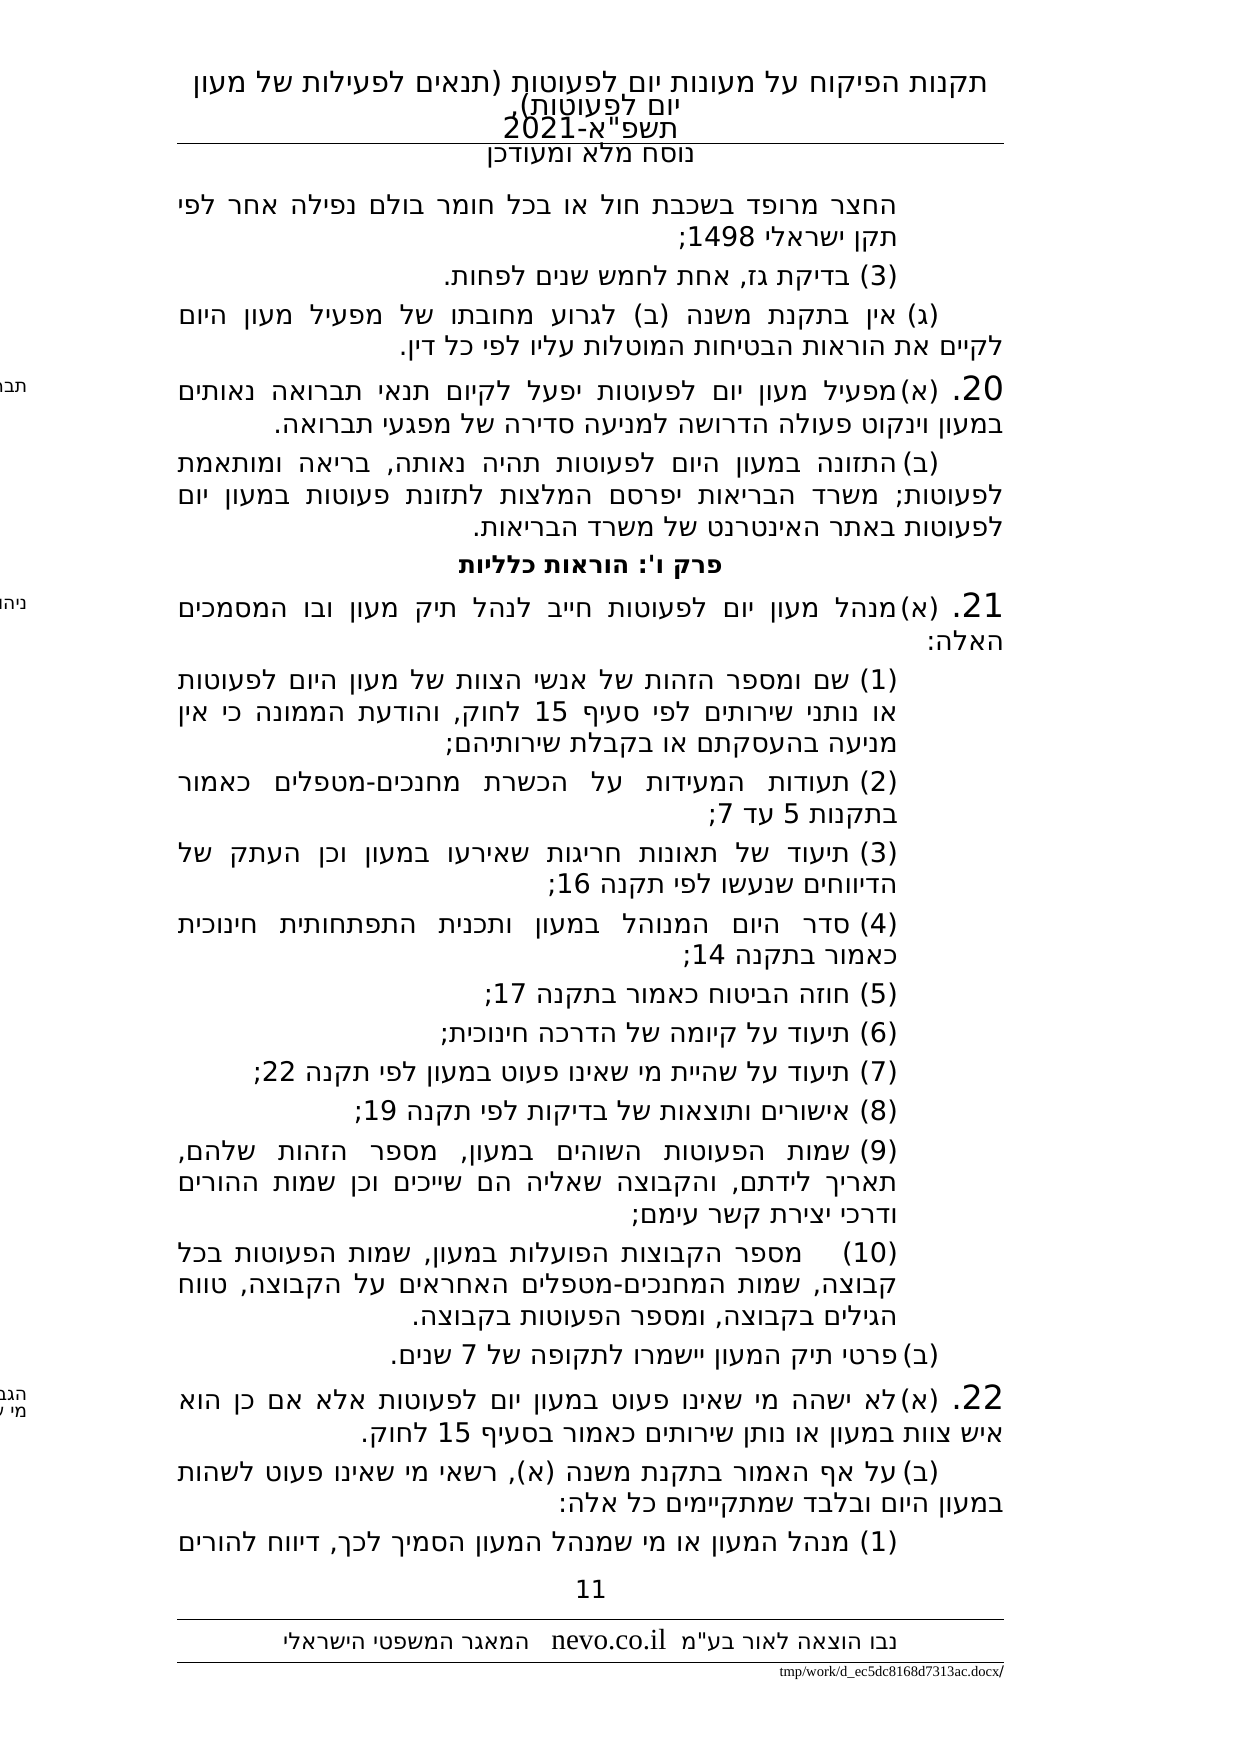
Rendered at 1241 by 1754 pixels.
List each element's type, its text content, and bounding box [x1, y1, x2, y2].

text 20. (א) מפעיל מעון יום לפעוטות יפעל לקיום תנאי תברואה נאותים במעון וינקוט פעולה הדרושה למניעה סדירה של מפגעי תברואה. [177, 370, 1004, 440]
text (6) תיעוד על קיומה של הדרכה חינוכית; [177, 1018, 898, 1049]
text (8) אישורים ותוצאות של בדיקות לפי תקנה 19; [177, 1096, 898, 1127]
text (10) מספר הקבוצות הפועלות במעון, שמות הפעוטות בכל קבוצה, שמות המחנכים-מטפלים האחראים על הקבוצה, טווח הגילים בקבוצה, ומספר הפעוטות בקבוצה. [177, 1237, 898, 1332]
text פרק ו': הוראות כלליות [177, 550, 1004, 579]
text (4) סדר היום המנוהל במעון ותכנית התפתחותית חינוכית כאמור בתקנה 14; [177, 908, 898, 971]
text 21. (א) מנהל מעון יום לפעוטות חייב לנהל תיק מעון ובו המסמכים האלה: [177, 587, 1004, 657]
text (ב) על אף האמור בתקנת משנה (א), רשאי מי שאינו פעוט לשהות במעון היום ובלבד שמתקיימים כל אלה: [177, 1456, 1004, 1519]
text (1) שם ומספר הזהות של אנשי הצוות של מעון היום לפעוטות או נותני שירותים לפי סעיף 15 לחוק, והודעת הממונה כי אין מניעה בהעסקתם או בקבלת שירותיהם; [177, 664, 898, 759]
text (9) שמות הפעוטות השוהים במעון, מספר הזהות שלהם, תאריך לידתם, והקבוצה שאליה הם שייכים וכן שמות ההורים ודרכי יצירת קשר עימם; [177, 1135, 898, 1229]
text (3) בדיקת גז, אחת לחמש שנים לפחות. [177, 260, 898, 292]
text (3) תיעוד של תאונות חריגות שאירעו במעון וכן העתק של הדיווחים שנעשו לפי תקנה 16; [177, 837, 898, 900]
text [177, 189, 898, 253]
text (ב) פרטי תיק המעון יישמרו לתקופה של 7 שנים. [177, 1339, 1004, 1371]
text (ב) התזונה במעון היום לפעוטות תהיה נאותה, בריאה ומותאמת לפעוטות; משרד הבריאות יפרסם המלצות לתזונת פעוטות במעון יום לפעוטות באתר האינטרנט של משרד הבריאות. [177, 448, 1004, 542]
text (5) חוזה הביטוח כאמור בתקנה 17; [177, 978, 898, 1010]
text 22. (א) לא ישהה מי שאינו פעוט במעון יום לפעוטות אלא אם כן הוא איש צוות במעון או נותן שירותים כאמור בסעיף 15 לחוק. [177, 1378, 1004, 1449]
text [177, 1527, 898, 1558]
text (2) תעודות המעידות על הכשרת מחנכים-מטפלים כאמור בתקנות 5 עד 7; [177, 767, 898, 830]
text (7) תיעוד על שהיית מי שאינו פעוט במעון לפי תקנה 22; [177, 1057, 898, 1088]
text (ג) אין בתקנת משנה (ב) לגרוע מחובתו של מפעיל מעון היום לקיים את הוראות הבטיחות המוטלות עליו לפי כל דין. [177, 299, 1004, 362]
